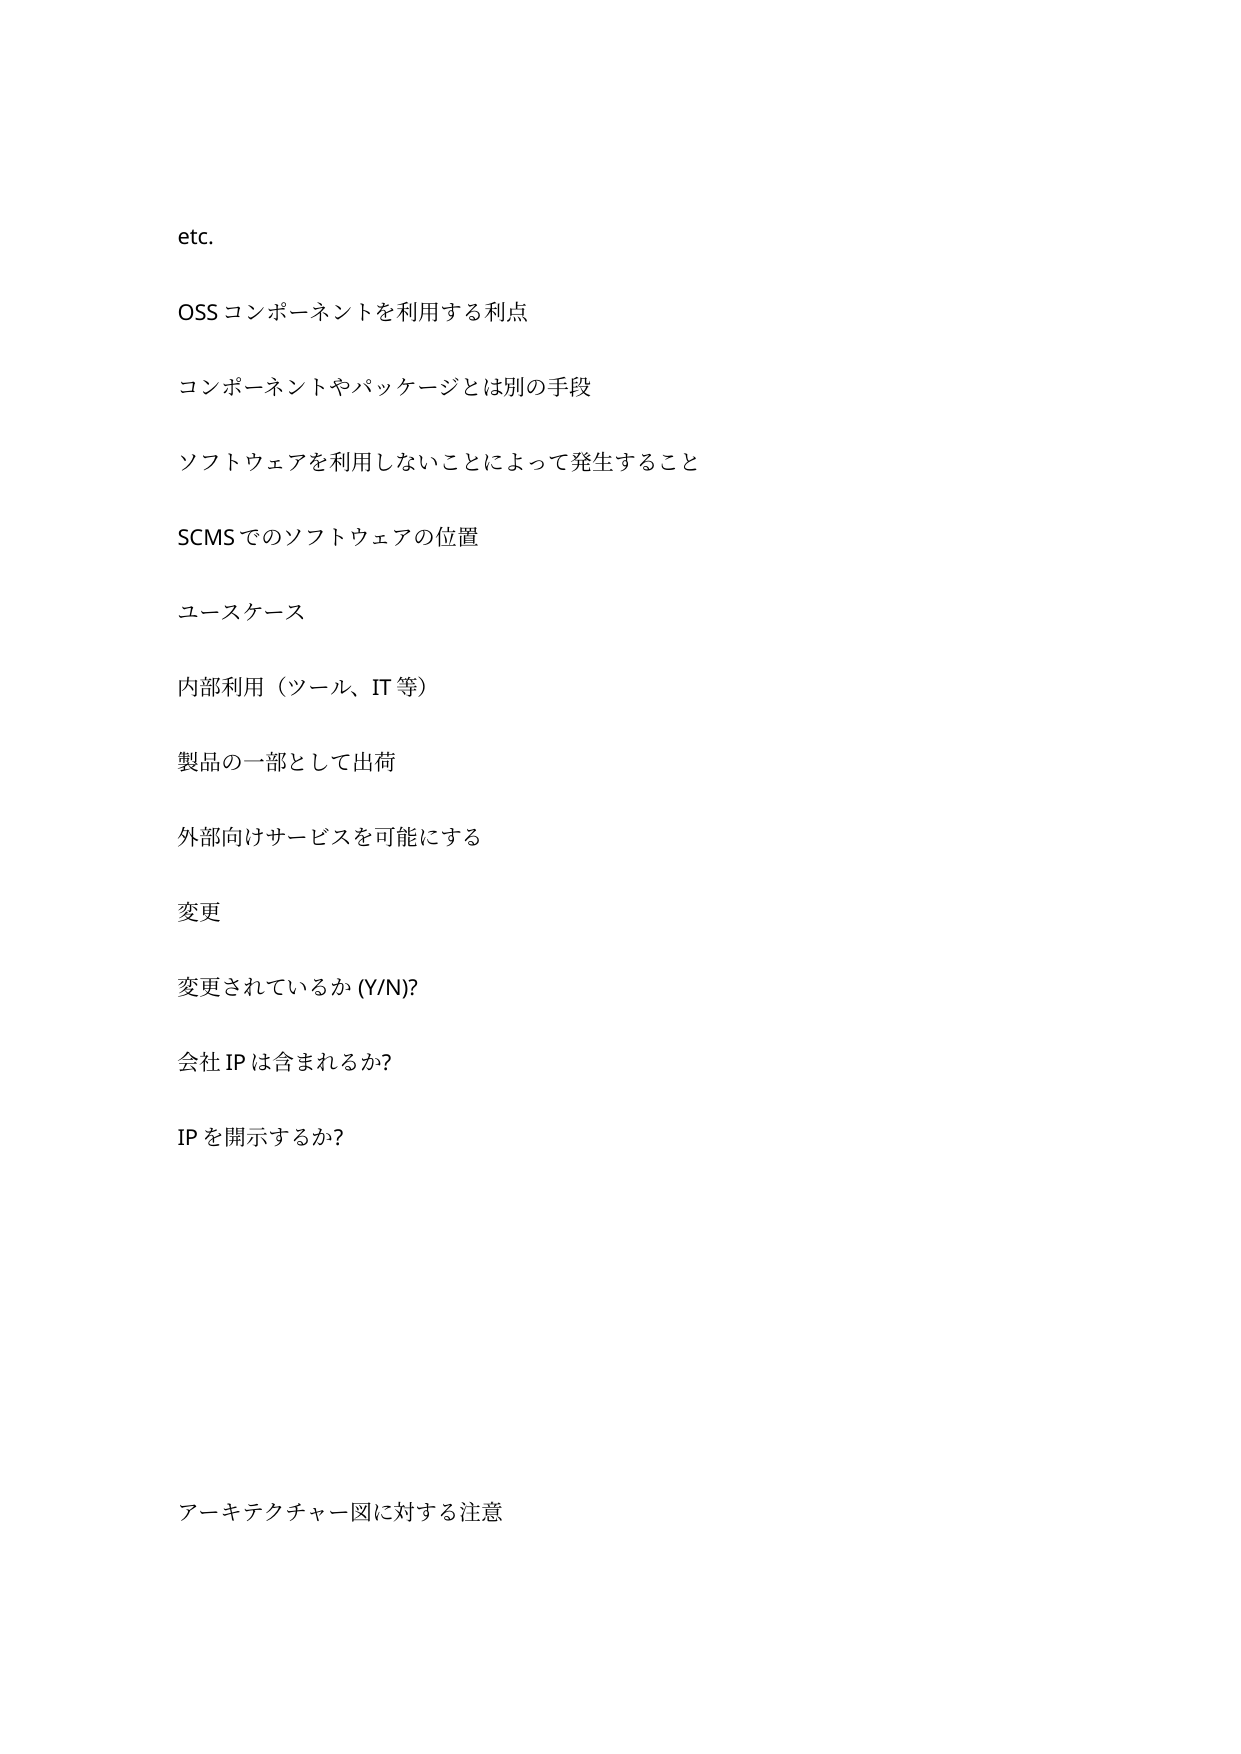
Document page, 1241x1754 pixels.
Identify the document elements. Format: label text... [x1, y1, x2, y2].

text アーキテクチャー図に対する注意 [177, 1492, 1063, 1529]
text 変更されているか (Y/N)? [177, 967, 1063, 1004]
text 内部利用（ツール、IT等） [177, 667, 1063, 704]
text 変更 [177, 892, 1063, 929]
text IPを開示するか? [177, 1117, 1063, 1154]
text 製品の一部として出荷 [177, 742, 1063, 779]
text ソフトウェアを利用しないことによって発生すること [177, 442, 1063, 479]
text OSSコンポーネントを利用する利点 [177, 292, 1063, 329]
text ユースケース [177, 592, 1063, 629]
text SCMSでのソフトウェアの位置 [177, 517, 1063, 554]
text コンポーネントやパッケージとは別の手段 [177, 367, 1063, 404]
text 外部向けサービスを可能にする [177, 817, 1063, 854]
text ソフトウェア カテゴリ：OS/kernel, driver, middleware, library, utility, other (explain), etc. [177, 217, 1063, 254]
text 会社IPは含まれるか? [177, 1042, 1063, 1079]
